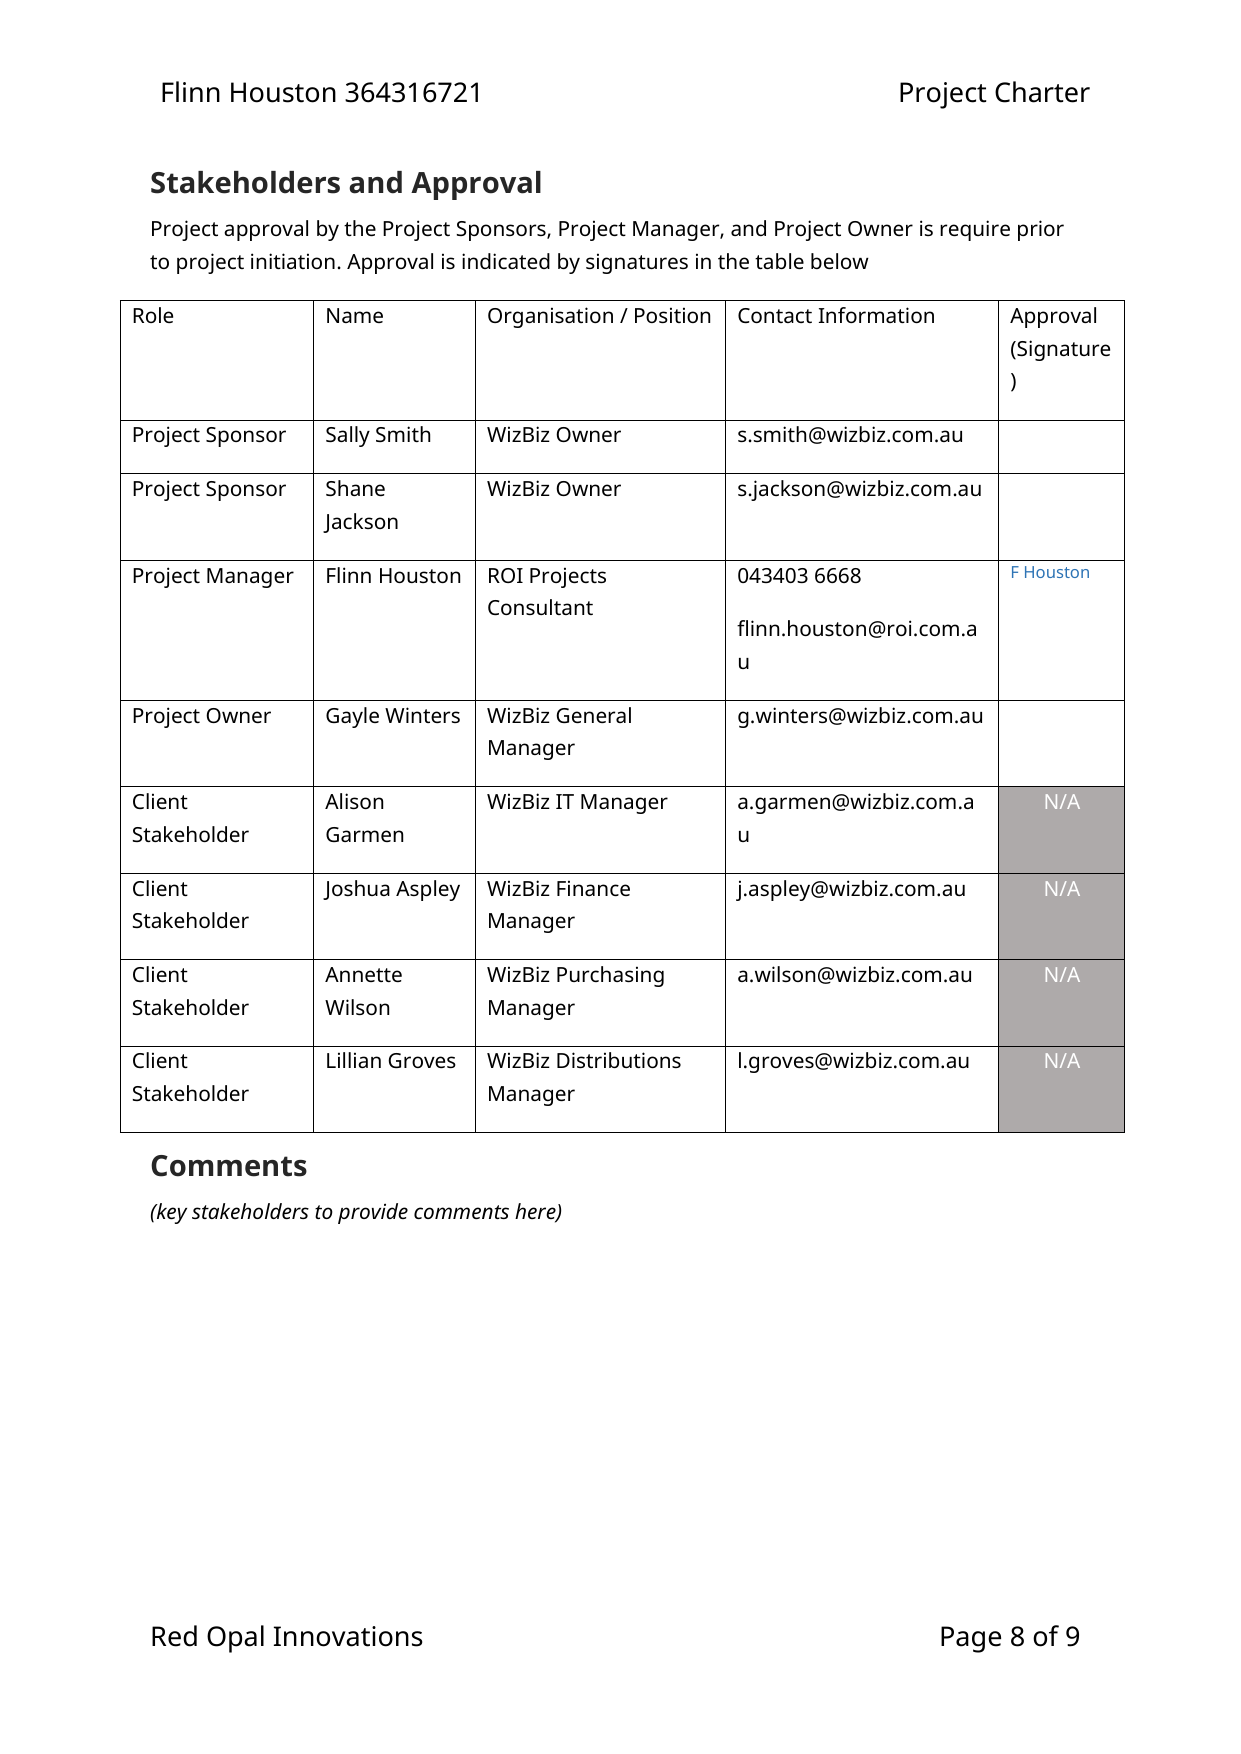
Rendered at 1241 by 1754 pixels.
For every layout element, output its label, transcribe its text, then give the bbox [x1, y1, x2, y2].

table_cell WizBiz Distributions Manager [476, 1047, 725, 1132]
table_cell WizBiz IT Manager [476, 787, 725, 873]
table_cell a.garmen@wizbiz.com.au [726, 787, 998, 873]
table_cell Joshua Aspley [314, 874, 475, 959]
subtitle Stakeholders and Approval [150, 162, 1090, 202]
table_cell l.groves@wizbiz.com.au [726, 1047, 998, 1132]
table_cell N/A [999, 787, 1124, 873]
table_cell N/A [999, 1047, 1124, 1132]
table_cell Sally Smith [314, 421, 475, 473]
table_cell Flinn Houston [314, 561, 475, 700]
table_cell WizBiz Owner [476, 474, 725, 560]
subtitle Comments [150, 1146, 1090, 1185]
table_cell j.aspley@wizbiz.com.au [726, 874, 998, 959]
table_cell Lillian Groves [314, 1047, 475, 1132]
table_cell a.wilson@wizbiz.com.au [726, 960, 998, 1046]
table_cell s.jackson@wizbiz.com.au [726, 474, 998, 560]
table_cell WizBiz Owner [476, 421, 725, 473]
table_header Contact Information [726, 301, 998, 419]
table_cell Project Manager [121, 561, 313, 700]
text Project approval by the Project Sponsors, Project Manager, and Project Owner is require prior to project initiation. Approval is indicated by signatures in the table below [150, 214, 1090, 275]
table_cell Client Stakeholder [121, 787, 313, 873]
table_cell Client Stakeholder [121, 960, 313, 1046]
table_cell WizBiz Purchasing Manager [476, 960, 725, 1046]
table_cell ROI Projects Consultant [476, 561, 725, 700]
table_cell Project Sponsor [121, 474, 313, 560]
text (key stakeholders to provide comments here) [150, 1197, 1090, 1226]
table_cell Shane Jackson [314, 474, 475, 560]
table_cell [999, 701, 1124, 786]
table_cell s.smith@wizbiz.com.au [726, 421, 998, 473]
table_cell [999, 421, 1124, 473]
table_cell Project Owner [121, 701, 313, 786]
table_cell N/A [999, 874, 1124, 959]
table_cell Client Stakeholder [121, 1047, 313, 1132]
table_cell Project Sponsor [121, 421, 313, 473]
table_cell F Houston [999, 561, 1124, 700]
table_cell Client Stakeholder [121, 874, 313, 959]
table_header Name [314, 301, 475, 419]
table_cell WizBiz Finance Manager [476, 874, 725, 959]
table_cell Annette Wilson [314, 960, 475, 1046]
table_header Approval (Signature) [999, 301, 1124, 419]
table_header Organisation / Position [476, 301, 725, 419]
table_cell Gayle Winters [314, 701, 475, 786]
table_cell Alison Garmen [314, 787, 475, 873]
table_header Role [121, 301, 313, 419]
table_cell N/A [999, 960, 1124, 1046]
table_cell 043403 6668 flinn.houston@roi.com.au [726, 561, 998, 700]
table_cell [999, 474, 1124, 560]
table_cell WizBiz General Manager [476, 701, 725, 786]
table_cell g.winters@wizbiz.com.au [726, 701, 998, 786]
